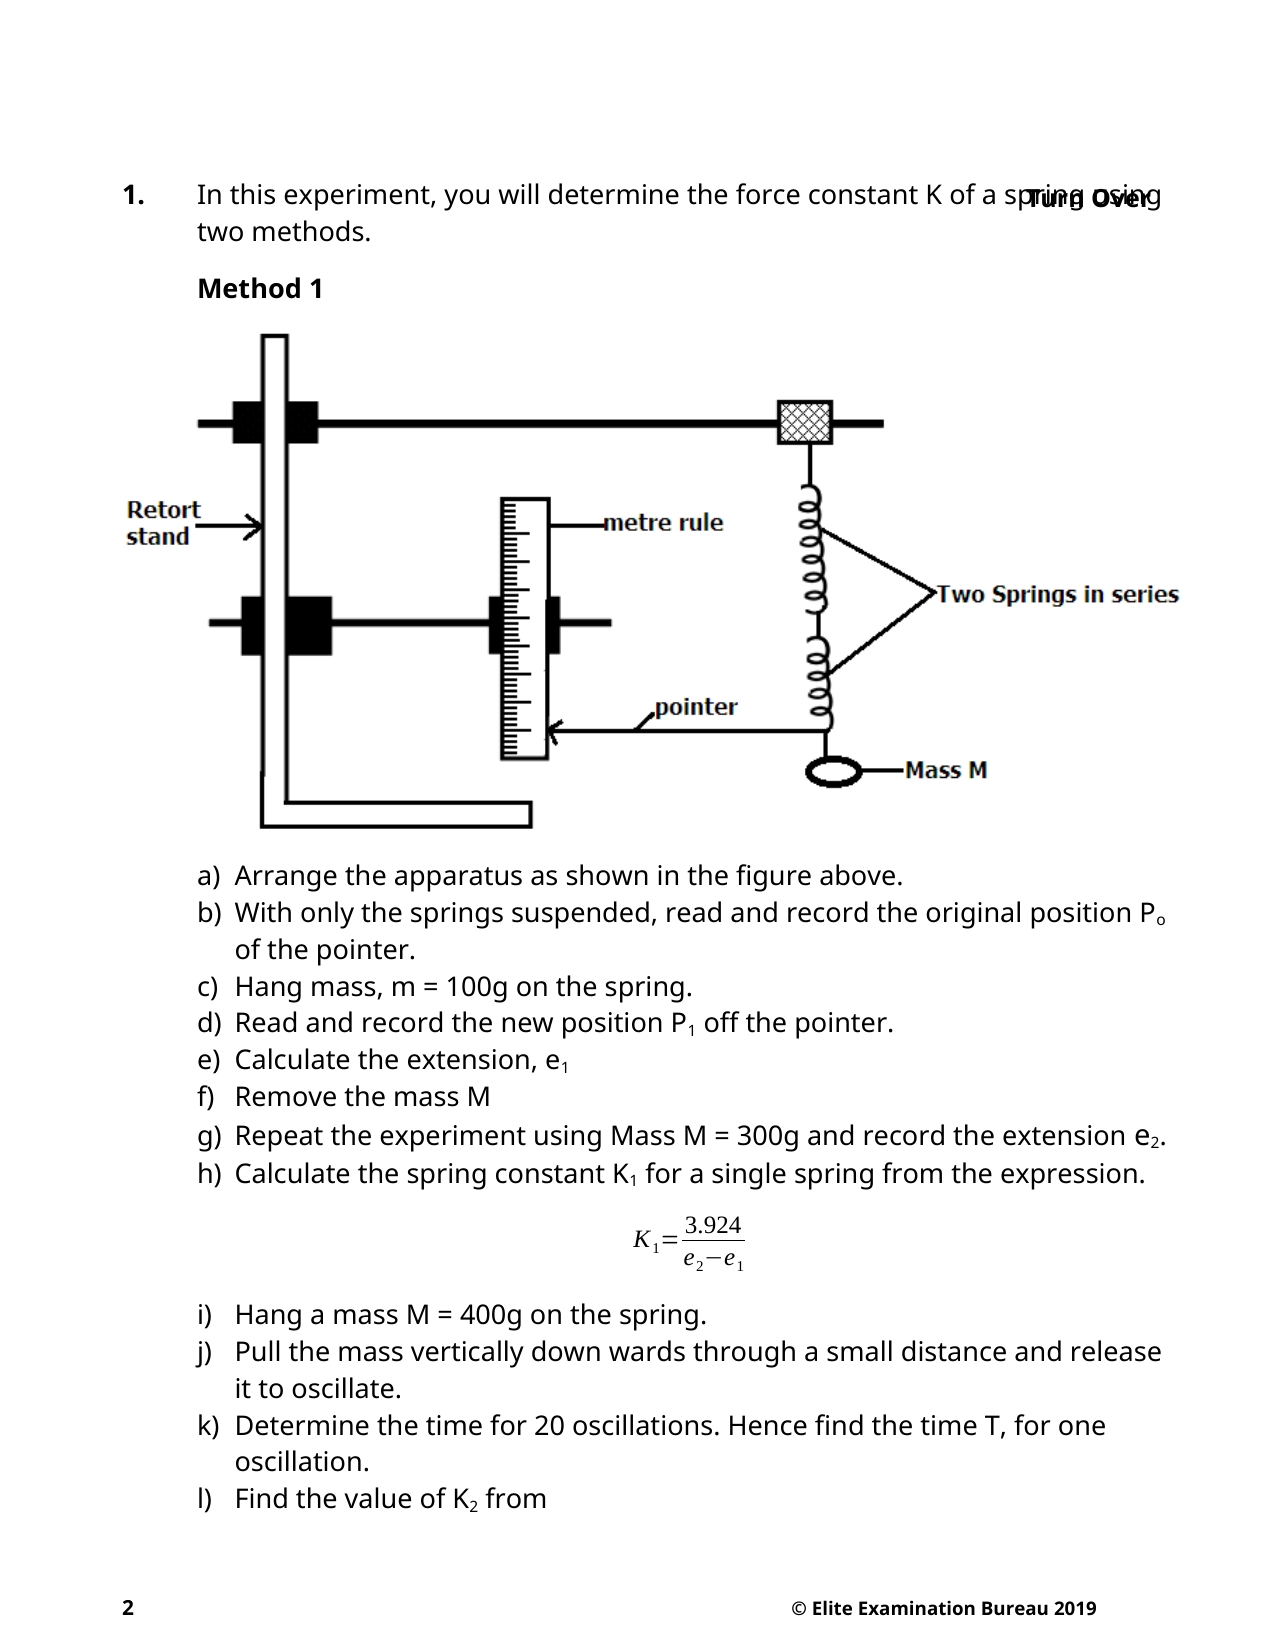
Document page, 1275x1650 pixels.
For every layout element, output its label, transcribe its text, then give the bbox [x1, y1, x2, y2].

text Method 1 [122, 270, 1181, 307]
list Arrange the apparatus as shown in the figure above. [197, 856, 1181, 893]
list Determine the time for 20 oscillations. Hence find the time T, for one oscillation. [197, 1406, 1181, 1480]
list Hang a mass M = 400g on the spring. [197, 1295, 1181, 1332]
picture [121, 327, 1182, 836]
list Pull the mass vertically down wards through a small distance and release it to oscillate. [197, 1332, 1181, 1406]
list Calculate the spring constant K1 for a single spring from the expression. [197, 1154, 1181, 1191]
list With only the springs suspended, read and record the original position Po of the pointer. [197, 893, 1181, 967]
list Find the value of K2 from [197, 1480, 1181, 1517]
list Read and record the new position P1 off the pointer. [197, 1004, 1181, 1041]
list Calculate the extension, e1 [197, 1041, 1181, 1078]
list Remove the mass M [197, 1078, 1181, 1114]
list Repeat the experiment using Mass M = 300g and record the extension e2. [197, 1114, 1181, 1154]
list Hang mass, m = 100g on the spring. [197, 967, 1181, 1004]
text 1. In this experiment, you will determine the force constant K of a spring using two methods. [122, 175, 1181, 249]
